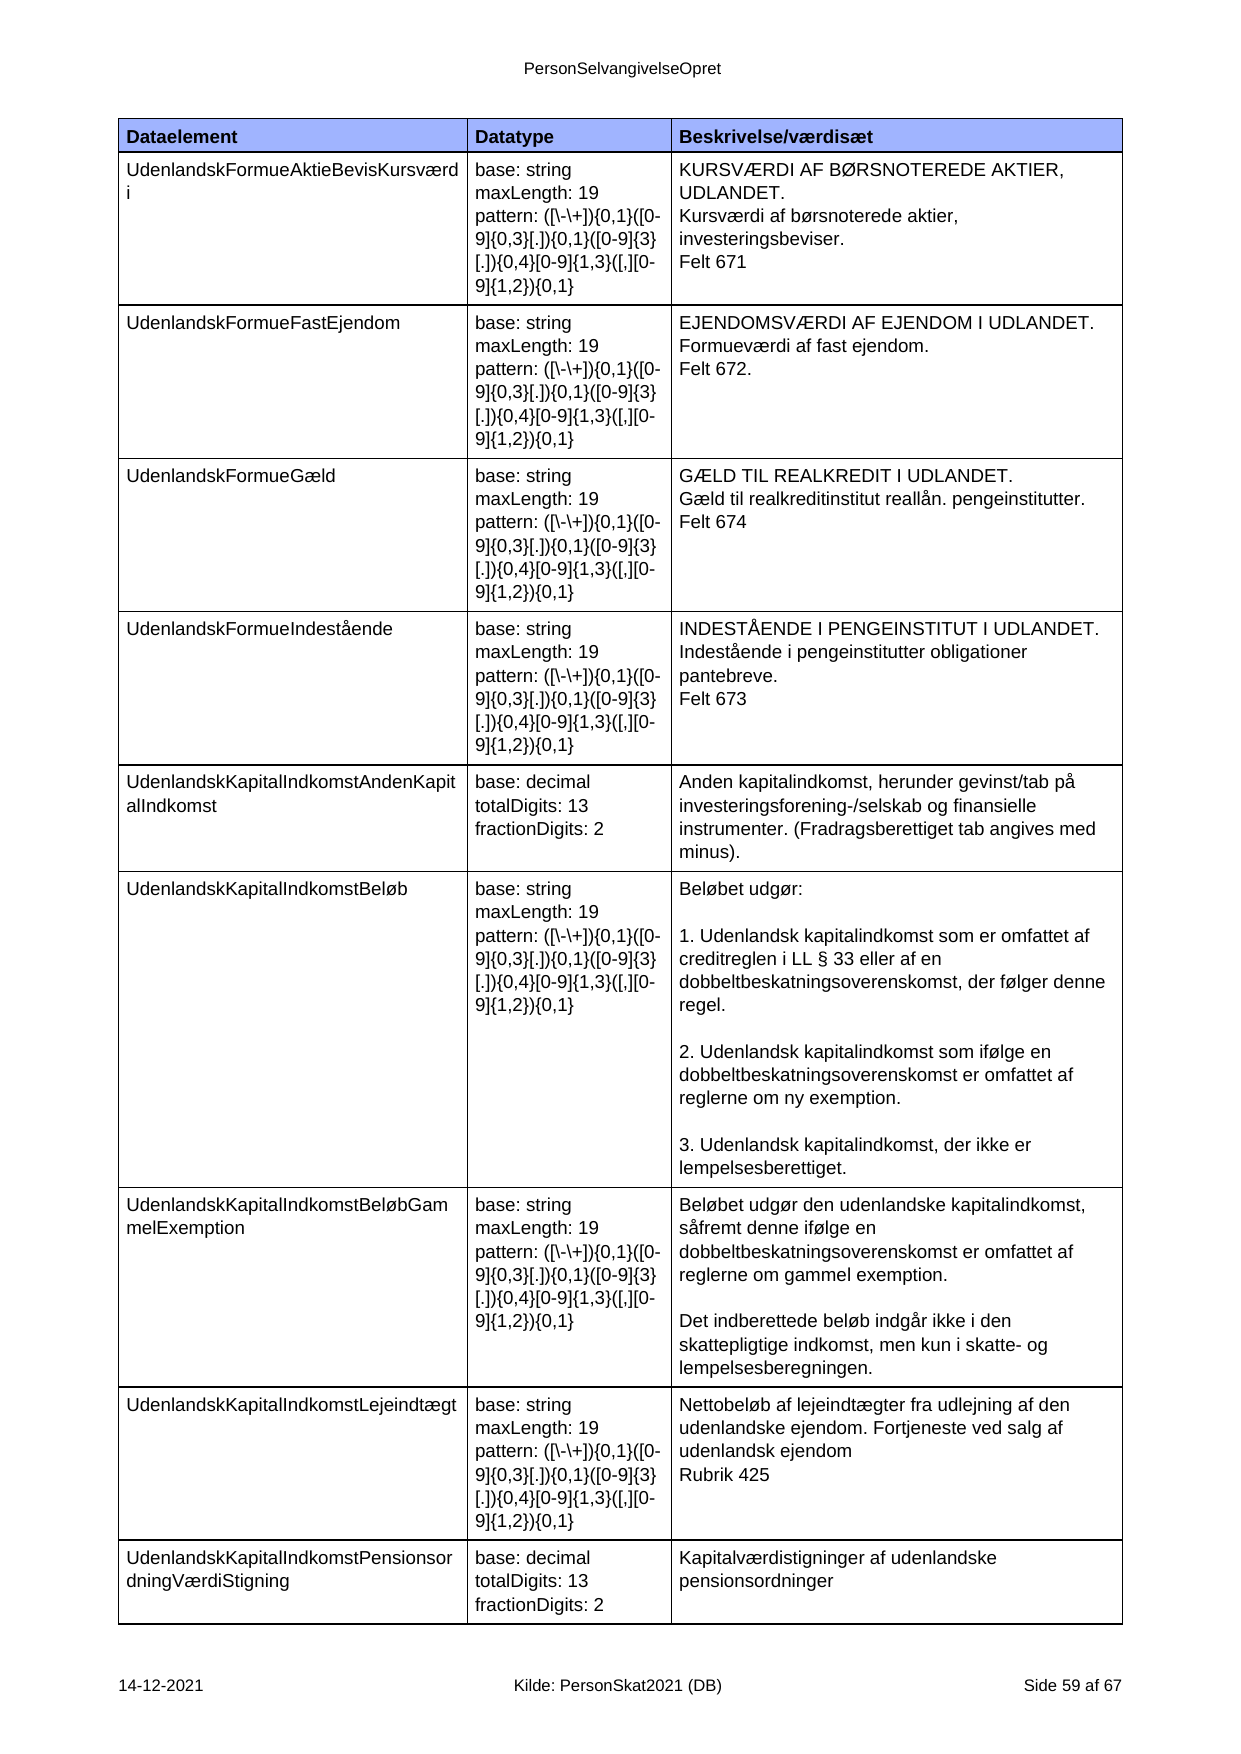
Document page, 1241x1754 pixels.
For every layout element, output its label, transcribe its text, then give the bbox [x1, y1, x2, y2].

table_cell KURSVÆRDI AF BØRSNOTEREDE AKTIER, UDLANDET. Kursværdi af børsnoterede aktier, investeringsbeviser. Felt 671 [672, 153, 1122, 304]
table_cell base: string maxLength: 19 pattern: ([\-\+]){0,1}([0-9]{0,3}[.]){0,1}([0-9]{3}[.]){0,4}[0-9]{1,3}([,][0-9]{1,2}){0,1} [468, 1388, 671, 1539]
table_cell UdenlandskFormueFastEjendom [119, 306, 467, 457]
table_cell UdenlandskFormueAktieBevisKursværdi [119, 153, 467, 304]
table_cell GÆLD TIL REALKREDIT I UDLANDET. Gæld til realkreditinstitut reallån. pengeinstitutter. Felt 674 [672, 459, 1122, 611]
table_cell base: string maxLength: 19 pattern: ([\-\+]){0,1}([0-9]{0,3}[.]){0,1}([0-9]{3}[.]){0,4}[0-9]{1,3}([,][0-9]{1,2}){0,1} [468, 872, 671, 1186]
table_cell Nettobeløb af lejeindtægter fra udlejning af den udenlandske ejendom. Fortjeneste ved salg af udenlandsk ejendom Rubrik 425 [672, 1388, 1122, 1539]
table_cell INDESTÅENDE I PENGEINSTITUT I UDLANDET. Indestående i pengeinstitutter obligationer pantebreve. Felt 673 [672, 612, 1122, 764]
table_header Beskrivelse/værdisæt [672, 119, 1122, 151]
table_cell UdenlandskFormueGæld [119, 459, 467, 611]
table_cell UdenlandskFormueIndestående [119, 612, 467, 764]
table_cell base: string maxLength: 19 pattern: ([\-\+]){0,1}([0-9]{0,3}[.]){0,1}([0-9]{3}[.]){0,4}[0-9]{1,3}([,][0-9]{1,2}){0,1} [468, 612, 671, 764]
table_cell UdenlandskKapitalIndkomstPensionsordningVærdiStigning [119, 1541, 467, 1623]
table_cell Beløbet udgør: 1. Udenlandsk kapitalindkomst som er omfattet af creditreglen i LL § 33 eller af en dobbeltbeskatningsoverenskomst, der følger denne regel. 2. Udenlandsk kapitalindkomst som ifølge en dobbeltbeskatningsoverenskomst er omfattet af reglerne om ny exemption. 3. Udenlandsk kapitalindkomst, der ikke er lempelsesberettiget. [672, 872, 1122, 1186]
table_header Dataelement [119, 119, 467, 151]
table_cell base: string maxLength: 19 pattern: ([\-\+]){0,1}([0-9]{0,3}[.]){0,1}([0-9]{3}[.]){0,4}[0-9]{1,3}([,][0-9]{1,2}){0,1} [468, 459, 671, 611]
table_cell UdenlandskKapitalIndkomstBeløbGammelExemption [119, 1188, 467, 1386]
table_cell UdenlandskKapitalIndkomstLejeindtægt [119, 1388, 467, 1539]
table_header Datatype [468, 119, 671, 151]
table_cell EJENDOMSVÆRDI AF EJENDOM I UDLANDET. Formueværdi af fast ejendom. Felt 672. [672, 306, 1122, 457]
table_cell base: decimal totalDigits: 13 fractionDigits: 2 [468, 1541, 671, 1623]
table_cell Anden kapitalindkomst, herunder gevinst/tab på investeringsforening-/selskab og finansielle instrumenter. (Fradragsberettiget tab angives med minus). [672, 766, 1122, 871]
table_cell base: string maxLength: 19 pattern: ([\-\+]){0,1}([0-9]{0,3}[.]){0,1}([0-9]{3}[.]){0,4}[0-9]{1,3}([,][0-9]{1,2}){0,1} [468, 153, 671, 304]
table_cell Beløbet udgør den udenlandske kapitalindkomst, såfremt denne ifølge en dobbeltbeskatningsoverenskomst er omfattet af reglerne om gammel exemption. Det indberettede beløb indgår ikke i den skattepligtige indkomst, men kun i skatte- og lempelsesberegningen. [672, 1188, 1122, 1386]
table_cell base: string maxLength: 19 pattern: ([\-\+]){0,1}([0-9]{0,3}[.]){0,1}([0-9]{3}[.]){0,4}[0-9]{1,3}([,][0-9]{1,2}){0,1} [468, 1188, 671, 1386]
table_cell UdenlandskKapitalIndkomstAndenKapitalIndkomst [119, 766, 467, 871]
table_cell base: string maxLength: 19 pattern: ([\-\+]){0,1}([0-9]{0,3}[.]){0,1}([0-9]{3}[.]){0,4}[0-9]{1,3}([,][0-9]{1,2}){0,1} [468, 306, 671, 457]
table_cell Kapitalværdistigninger af udenlandske pensionsordninger [672, 1541, 1122, 1623]
table_cell base: decimal totalDigits: 13 fractionDigits: 2 [468, 766, 671, 871]
table_cell UdenlandskKapitalIndkomstBeløb [119, 872, 467, 1186]
